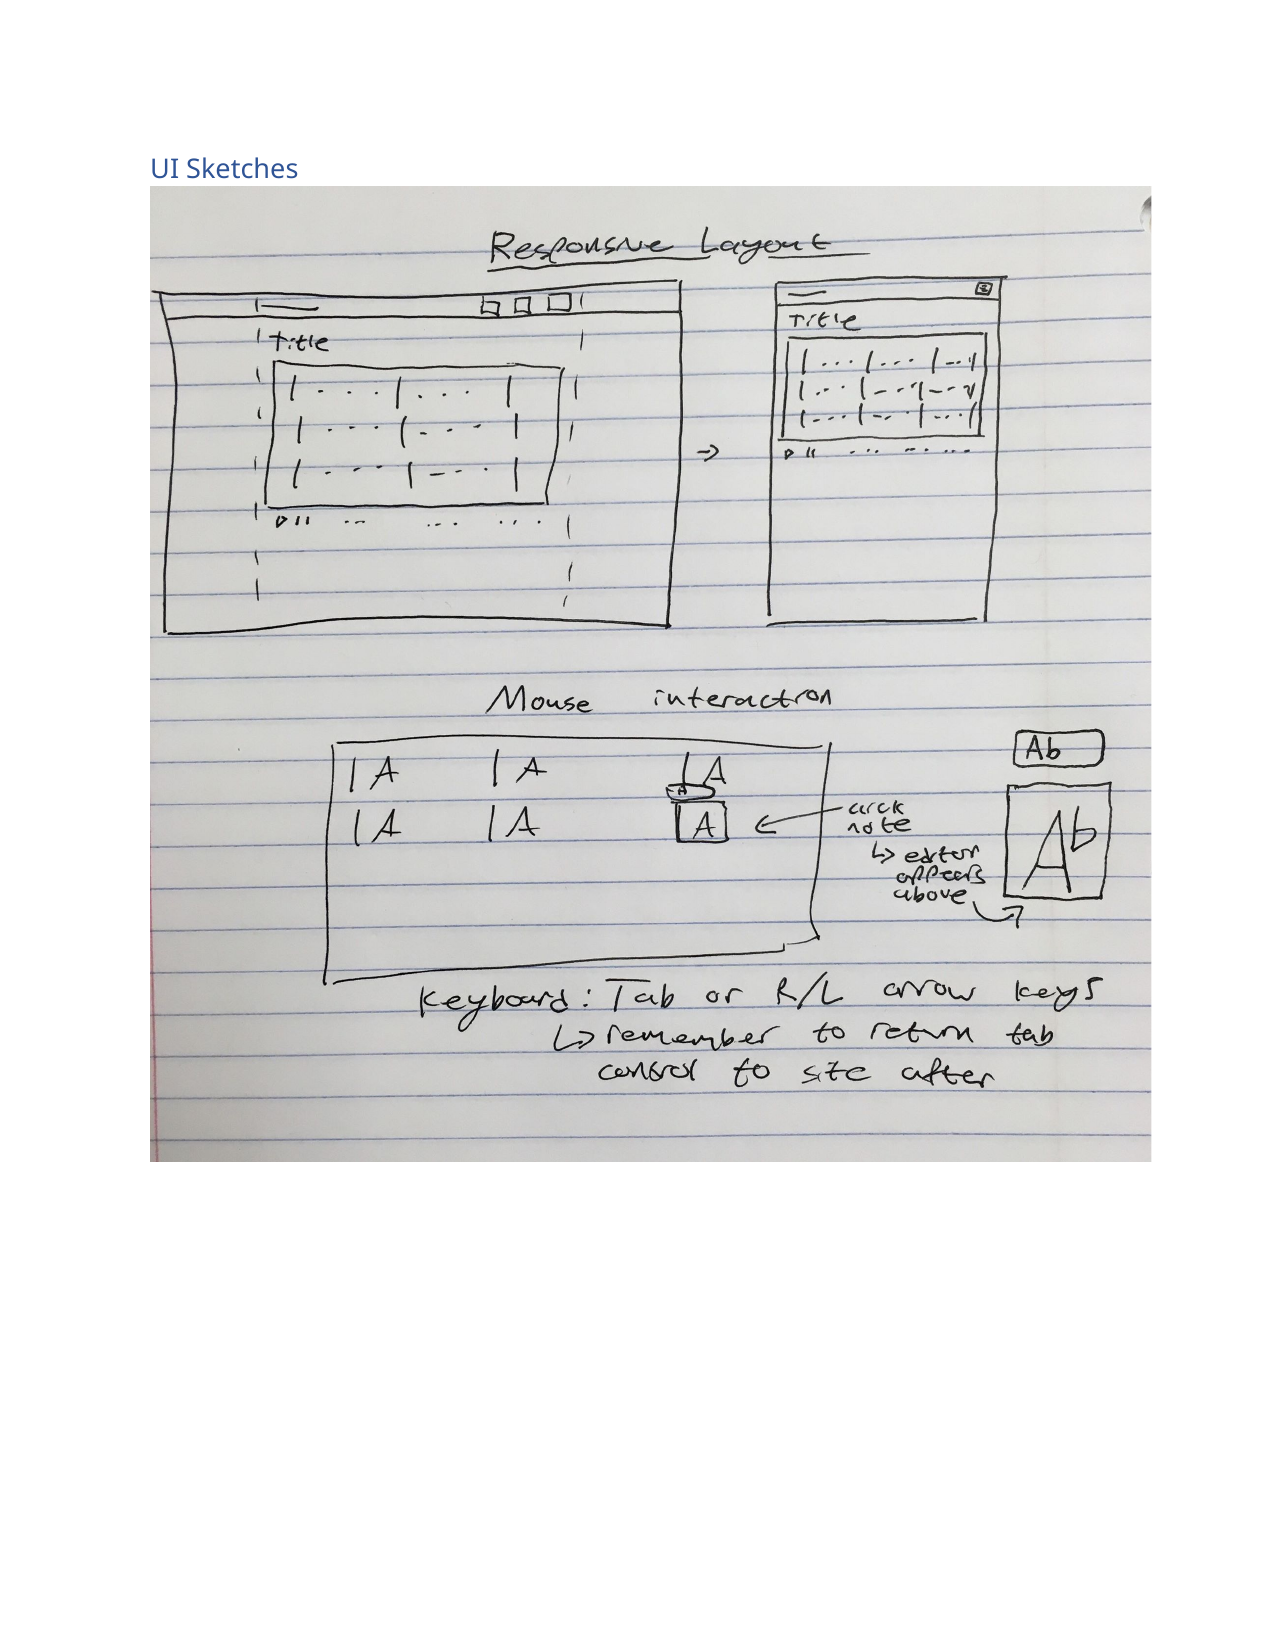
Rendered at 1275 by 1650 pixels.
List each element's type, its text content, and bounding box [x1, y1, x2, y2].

picture [150, 186, 1152, 1162]
subtitle UI Sketches [150, 150, 1125, 186]
